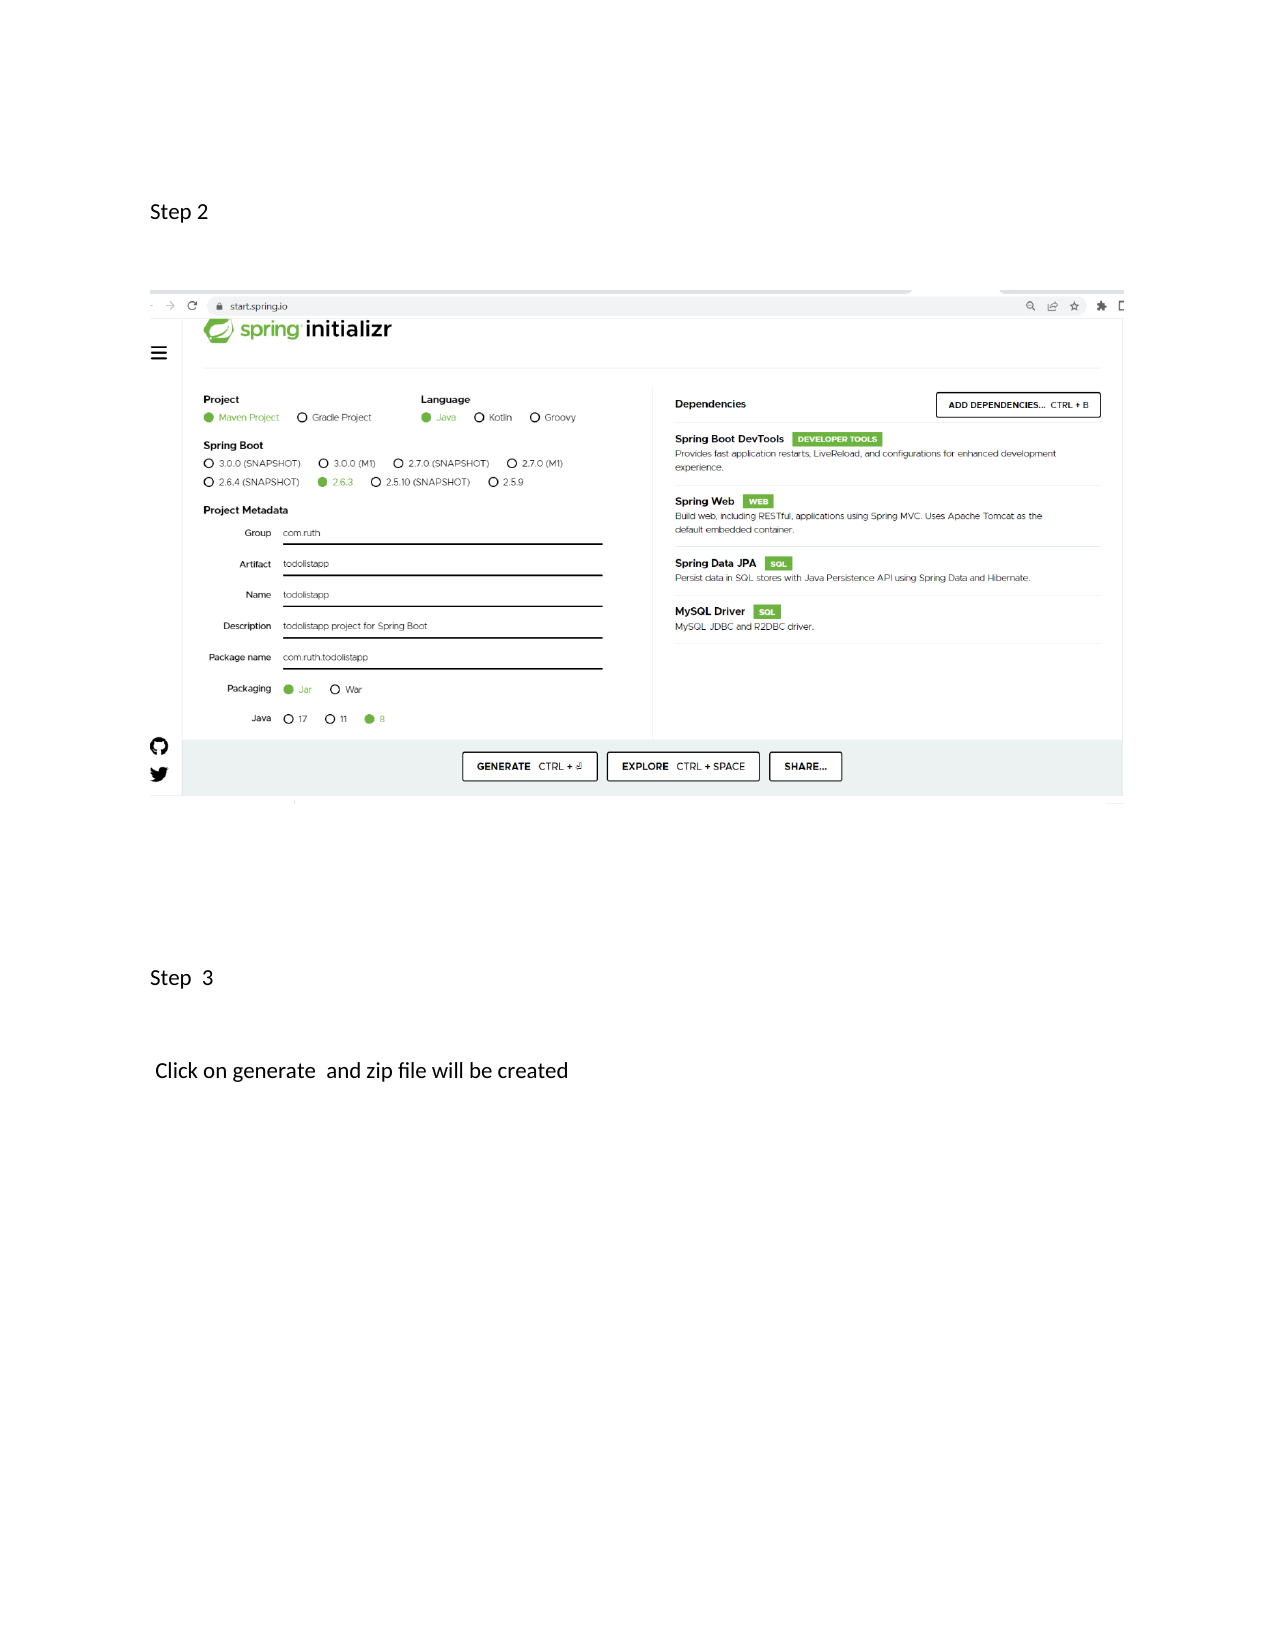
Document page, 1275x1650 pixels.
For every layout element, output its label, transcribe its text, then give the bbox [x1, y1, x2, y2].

text Click on generate and zip file will be created [150, 1056, 1125, 1084]
picture [150, 290, 1124, 804]
text Step 3 [150, 963, 1125, 991]
text Step 2 [150, 197, 1125, 225]
